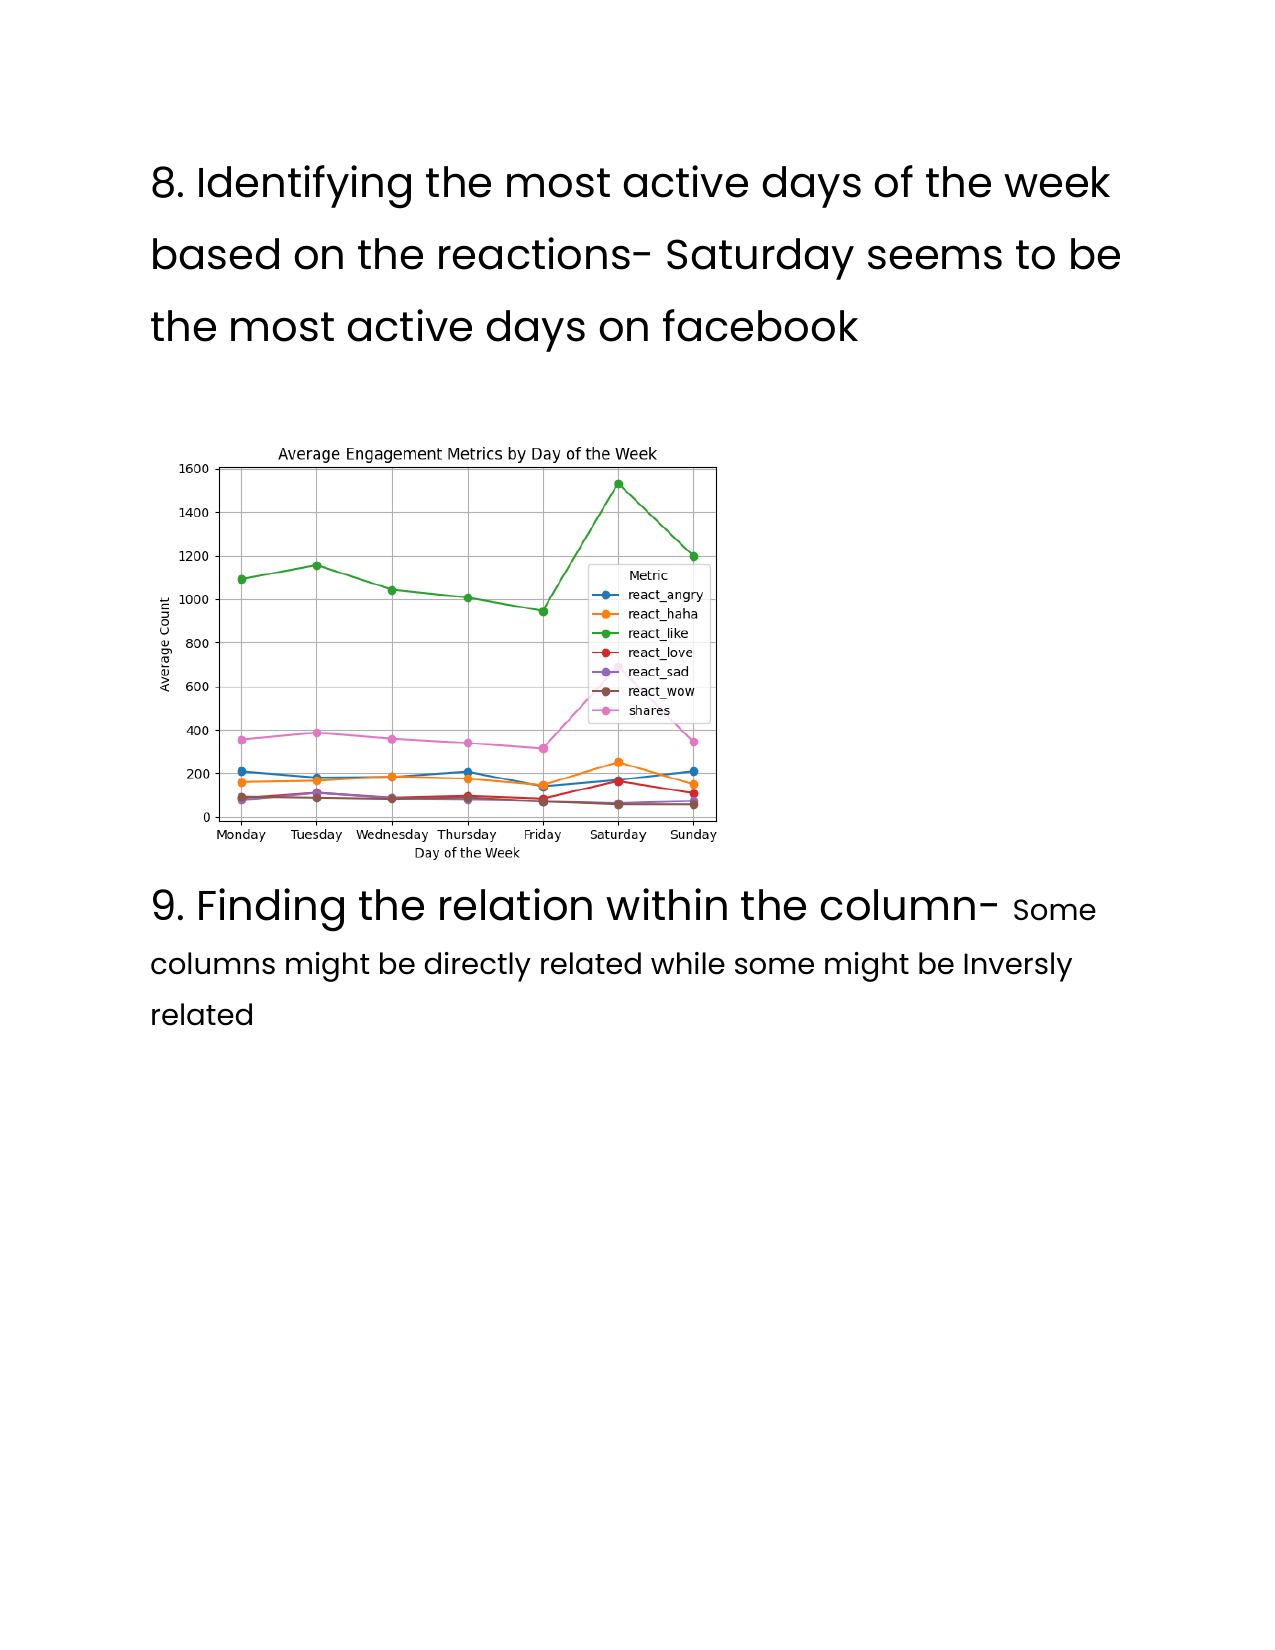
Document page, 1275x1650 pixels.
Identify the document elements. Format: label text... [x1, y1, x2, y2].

text 9. Finding the relation within the column- Some columns might be directly related while some might be Inversly related [150, 872, 1125, 1035]
picture [150, 437, 725, 869]
text 8. Identifying the most active days of the week based on the reactions- Saturday seems to be the most active days on facebook [150, 150, 1125, 356]
